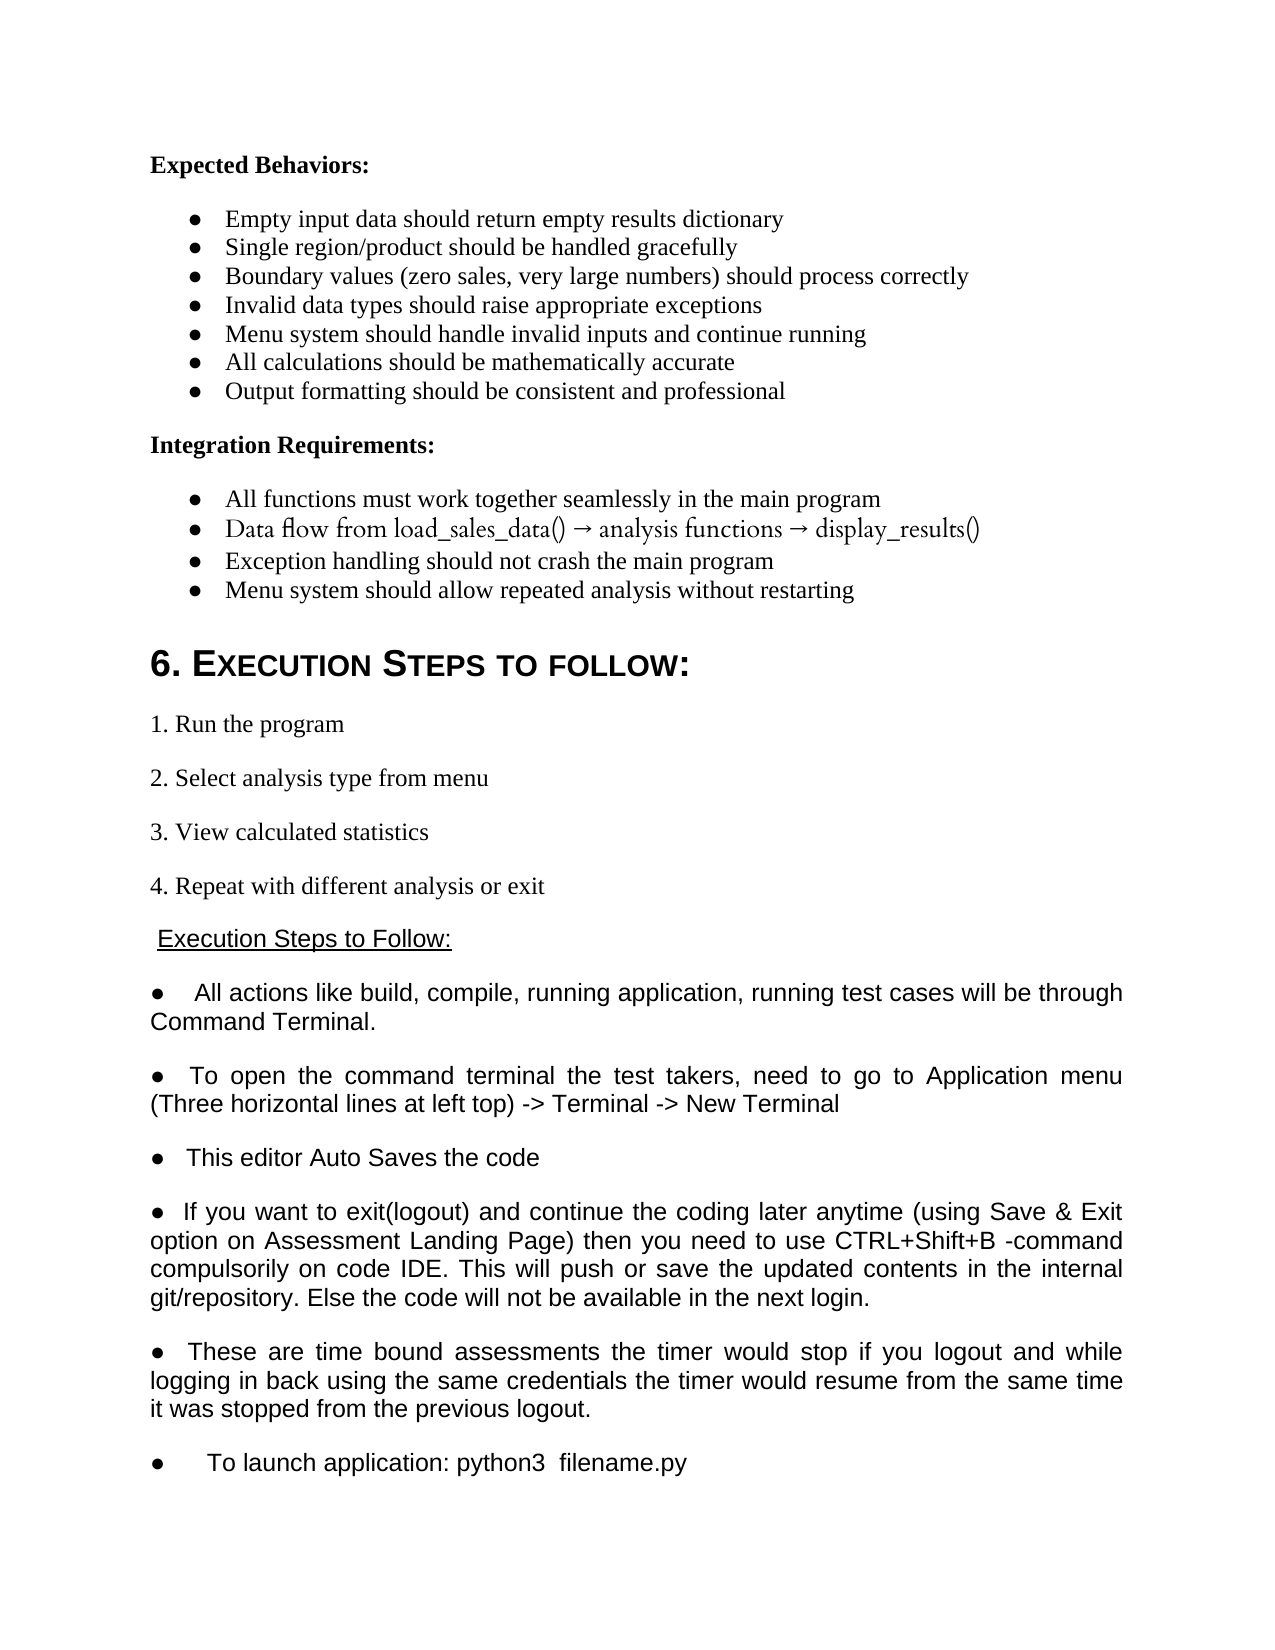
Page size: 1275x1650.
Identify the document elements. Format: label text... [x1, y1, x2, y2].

text ● To open the command terminal the test takers, need to go to Application menu (Three horizontal lines at left top) -> Terminal -> New Terminal [150, 1061, 1125, 1118]
list All calculations should be mathematically accurate [187, 347, 1125, 376]
text Expected Behaviors: [150, 150, 1125, 179]
text ● These are time bound assessments the timer would stop if you logout and while logging in back using the same credentials the timer would resume from the same time it was stopped from the previous logout. [150, 1337, 1125, 1423]
list Menu system should handle invalid inputs and continue running [187, 319, 1125, 347]
text 2. Select analysis type from menu [150, 763, 1125, 792]
text Integration Requirements: [150, 430, 1125, 459]
list All functions must work together seamlessly in the main program [187, 484, 1125, 512]
list Menu system should allow repeated analysis without restarting [187, 575, 1125, 604]
text ● All actions like build, compile, running application, running test cases will be through Command Terminal. [150, 978, 1125, 1036]
text Execution Steps to Follow: [150, 924, 1125, 953]
text ● If you want to exit(logout) and continue the coding later anytime (using Save & Exit option on Assessment Landing Page) then you need to use CTRL+Shift+B -command compulsorily on code IDE. This will push or save the updated contents in the internal git/repository. Else the code will not be available in the next login. [150, 1197, 1125, 1312]
text 4. Repeat with different analysis or exit [150, 871, 1125, 899]
list Exception handling should not crash the main program [187, 546, 1125, 575]
text 1. Run the program [150, 709, 1125, 738]
list Data flow from load_sales_data() → analysis functions → display_results() [187, 512, 1125, 546]
text 3. View calculated statistics [150, 817, 1125, 846]
list Single region/product should be handled gracefully [187, 232, 1125, 261]
list Empty input data should return empty results dictionary [187, 204, 1125, 232]
text ● To launch application: python3 filename.py [150, 1448, 1125, 1477]
list Boundary values (zero sales, very large numbers) should process correctly [187, 261, 1125, 290]
text ● This editor Auto Saves the code [150, 1143, 1125, 1172]
text 6. Execution Steps to follow: [150, 641, 1125, 684]
list Invalid data types should raise appropriate exceptions [187, 290, 1125, 319]
list Output formatting should be consistent and professional [187, 376, 1125, 405]
